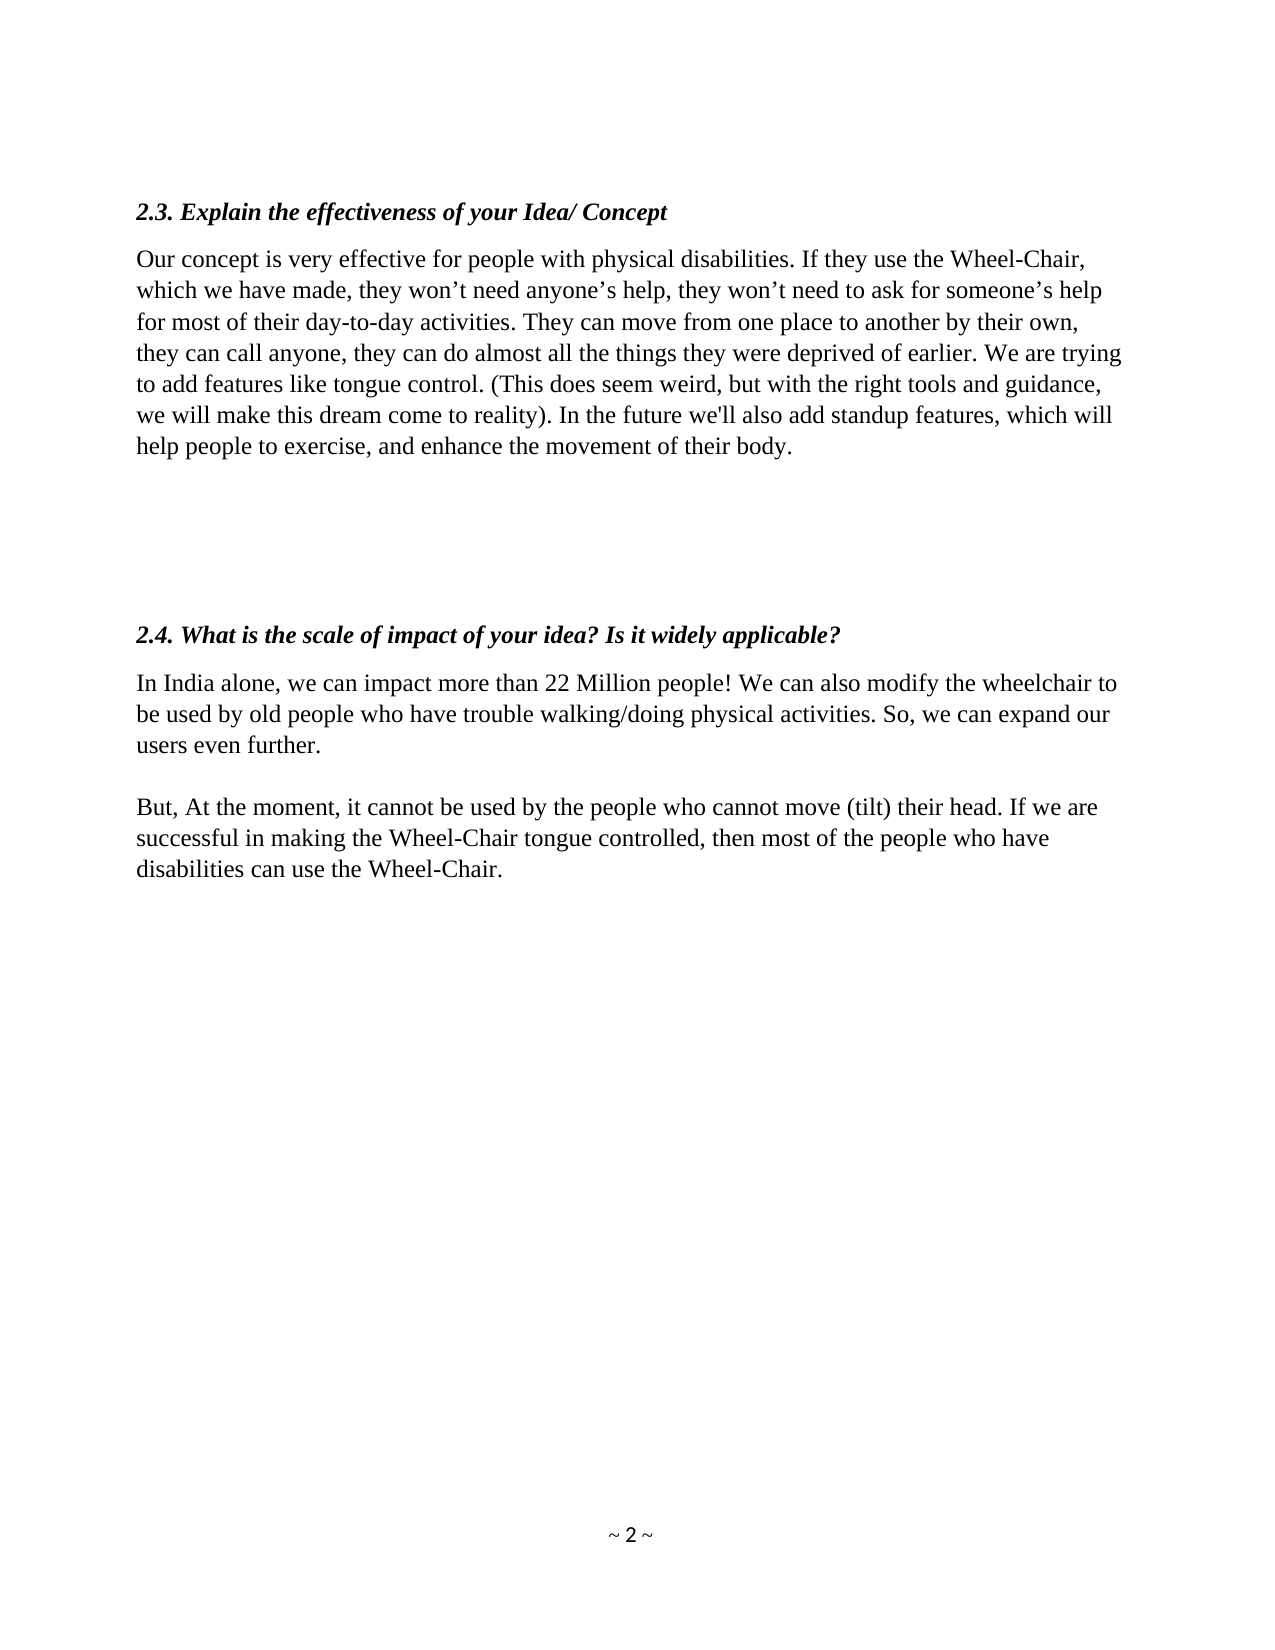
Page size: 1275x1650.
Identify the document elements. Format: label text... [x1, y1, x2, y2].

text Our concept is very effective for people with physical disabilities. If they use the Wheel-Chair, which we have made, they won’t need anyone’s help, they won’t need to ask for someone’s help for most of their day-to-day activities. They can move from one place to another by their own, they can call anyone, they can do almost all the things they were deprived of earlier. We are trying to add features like tongue control. (This does seem weird, but with the right tools and guidance, we will make this dream come to reality). In the future we'll also add standup features, which will help people to exercise, and enhance the movement of their body. [136, 244, 1125, 459]
text In India alone, we can impact more than 22 Million people! We can also modify the wheelchair to be used by old people who have trouble walking/doing physical activities. So, we can expand our users even further. But, At the moment, it cannot be used by the people who cannot move (tilt) their head. If we are successful in making the Wheel-Chair tongue controlled, then most of the people who have disabilities can use the Wheel-Chair. [136, 668, 1125, 883]
text 2.3. Explain the effectiveness of your Idea/ Concept [136, 197, 1125, 226]
text 2.4. What is the scale of impact of your idea? Is it widely applicable? [136, 620, 1125, 649]
